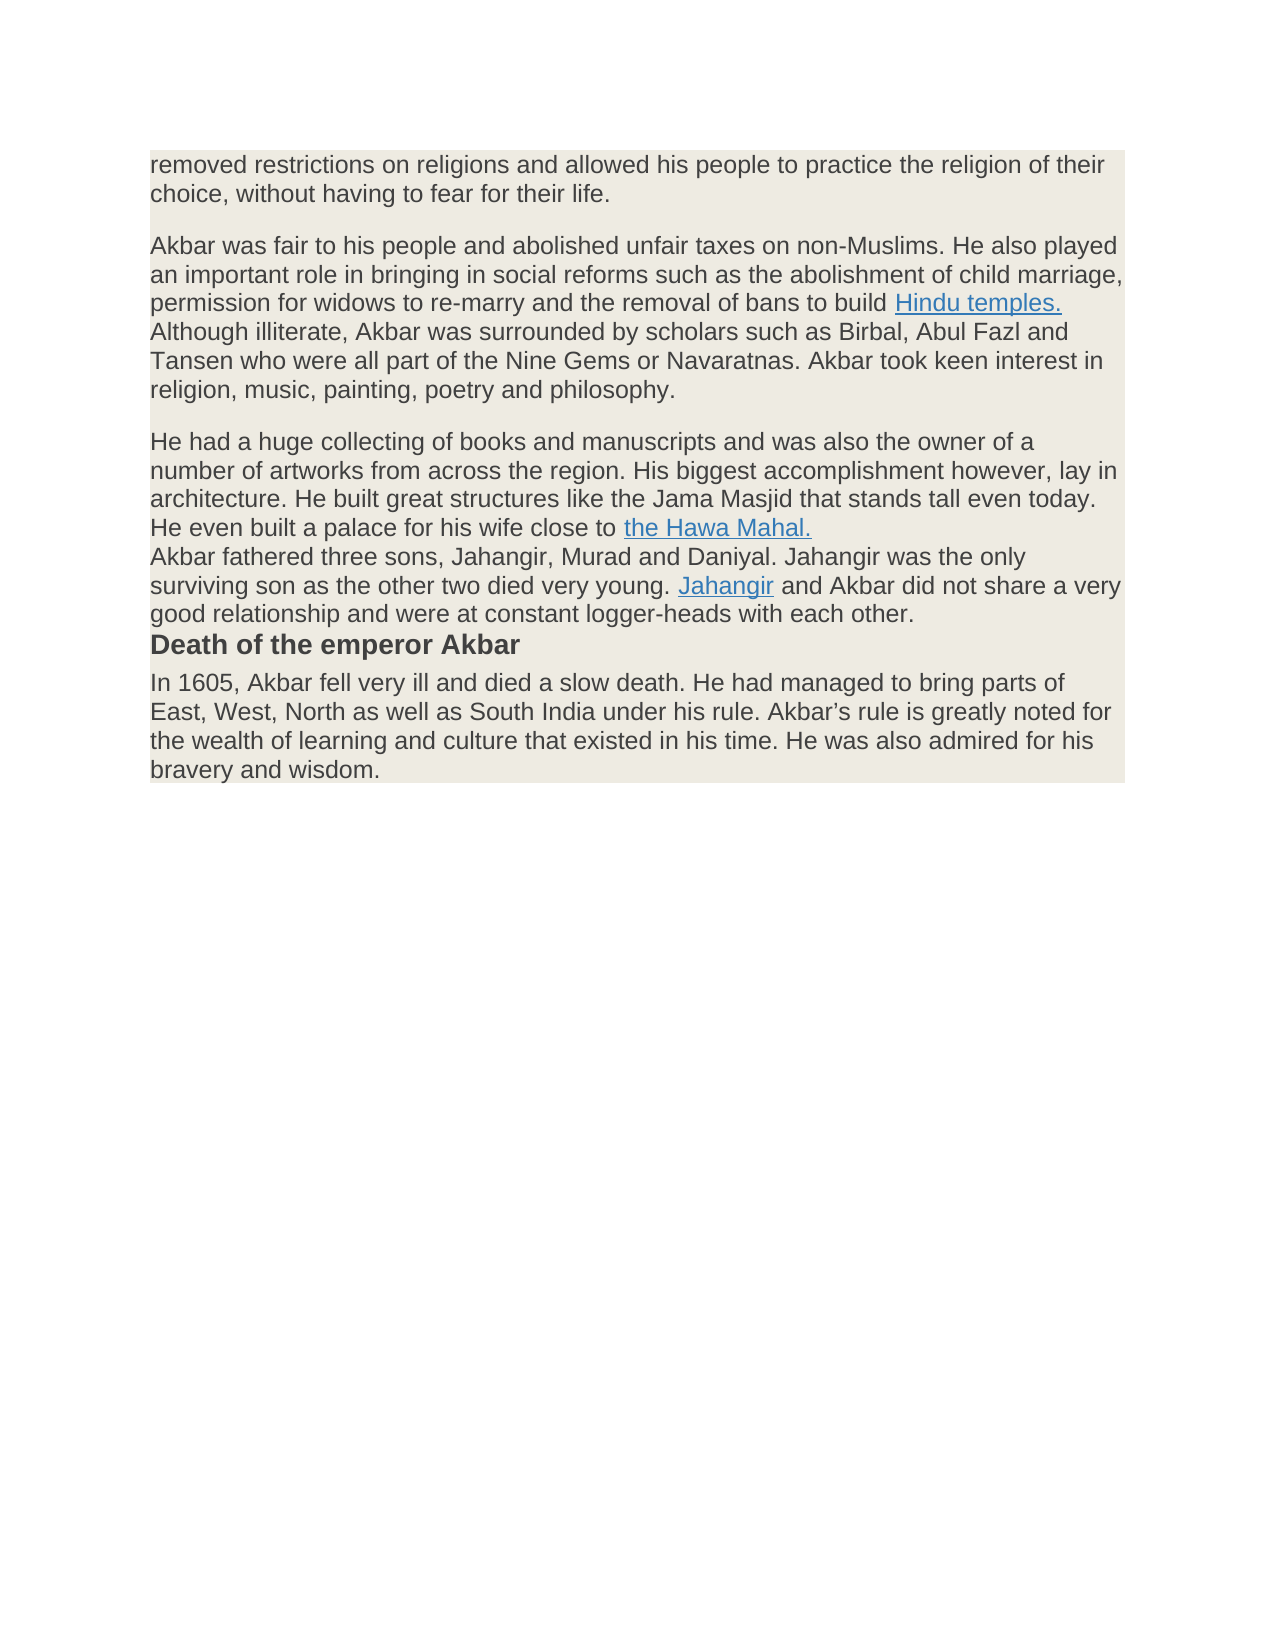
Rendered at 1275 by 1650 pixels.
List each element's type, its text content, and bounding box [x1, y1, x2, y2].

text In 1605, Akbar fell very ill and died a slow death. He had managed to bring parts of East, West, North as well as South India under his rule. Akbar’s rule is greatly noted for the wealth of learning and culture that existed in his time. He was also admired for his bravery and wisdom. [150, 668, 1125, 783]
text He had a huge collecting of books and manuscripts and was also the owner of a number of artworks from across the region. His biggest accomplishment however, lay in architecture. He built great structures like the Jama Masjid that stands tall even today. He even built a palace for his wife close to the Hawa Mahal. [150, 427, 1125, 542]
text Although illiterate, Akbar was surrounded by scholars such as Birbal, Abul Fazl and Tansen who were all part of the Nine Gems or Navaratnas. Akbar took keen interest in religion, music, painting, poetry and philosophy. [150, 317, 1125, 403]
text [150, 150, 1125, 207]
subtitle Death of the emperor Akbar [150, 628, 1125, 661]
text Akbar was fair to his people and abolished unfair taxes on non-Muslims. He also played an important role in bringing in social reforms such as the abolishment of child marriage, permission for widows to re-marry and the removal of bans to build Hindu temples. [150, 231, 1125, 317]
text Akbar fathered three sons, Jahangir, Murad and Daniyal. Jahangir was the only surviving son as the other two died very young. Jahangir and Akbar did not share a very good relationship and were at constant logger-heads with each other. [150, 542, 1125, 628]
